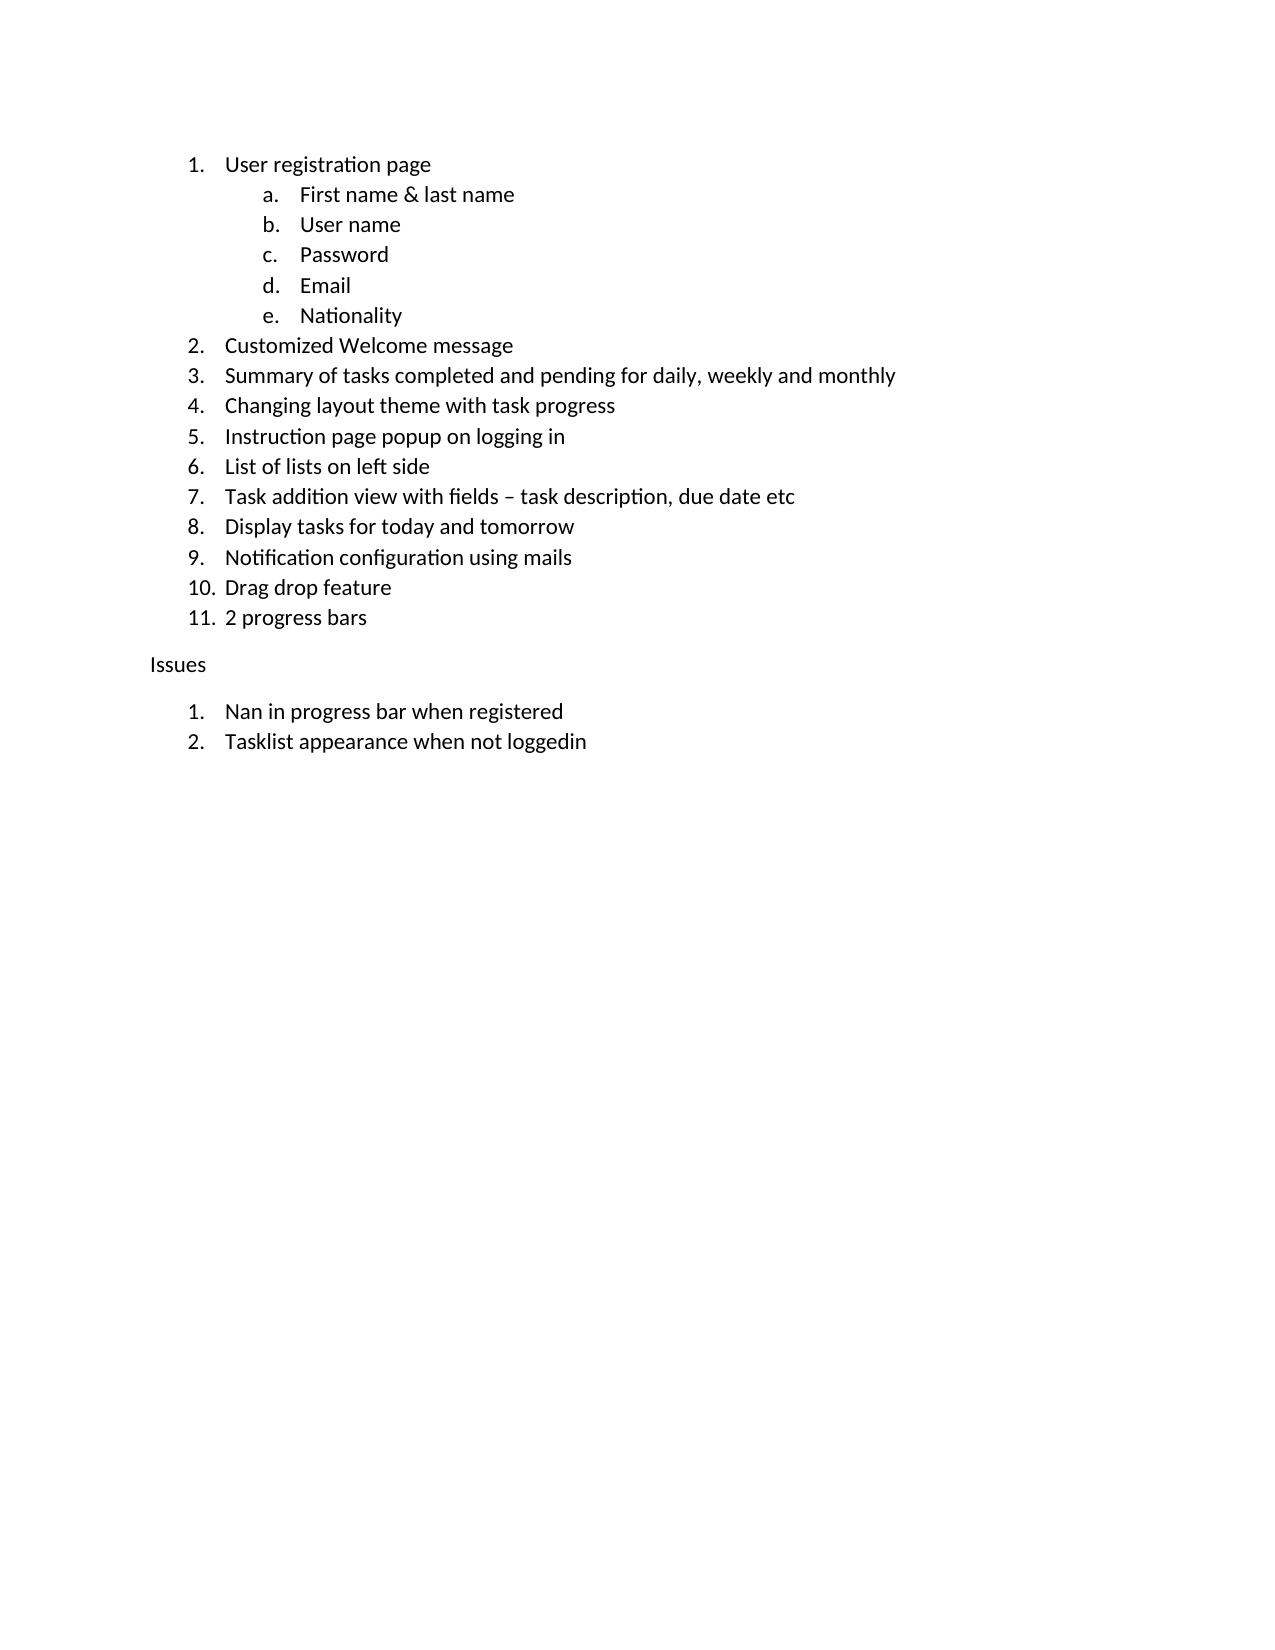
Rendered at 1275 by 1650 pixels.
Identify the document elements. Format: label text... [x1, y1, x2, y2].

list Tasklist appearance when not loggedin [187, 727, 1125, 755]
list List of lists on left side [187, 452, 1125, 480]
list Notification configuration using mails [187, 543, 1125, 571]
list Nationality [262, 301, 1125, 329]
list Password [262, 241, 1125, 269]
list First name & last name [262, 180, 1125, 208]
list Email [262, 271, 1125, 299]
list 2 progress bars [187, 603, 1125, 631]
list Task addition view with fields – task description, due date etc [187, 482, 1125, 510]
list Instruction page popup on logging in [187, 422, 1125, 450]
list Summary of tasks completed and pending for daily, weekly and monthly [187, 361, 1125, 389]
list User registration page [187, 150, 1125, 178]
list Nan in progress bar when registered [187, 697, 1125, 725]
text Issues [150, 650, 1125, 678]
list Display tasks for today and tomorrow [187, 512, 1125, 541]
list Customized Welcome message [187, 331, 1125, 359]
list Changing layout theme with task progress [187, 392, 1125, 420]
list Drag drop feature [187, 573, 1125, 601]
list User name [262, 210, 1125, 238]
